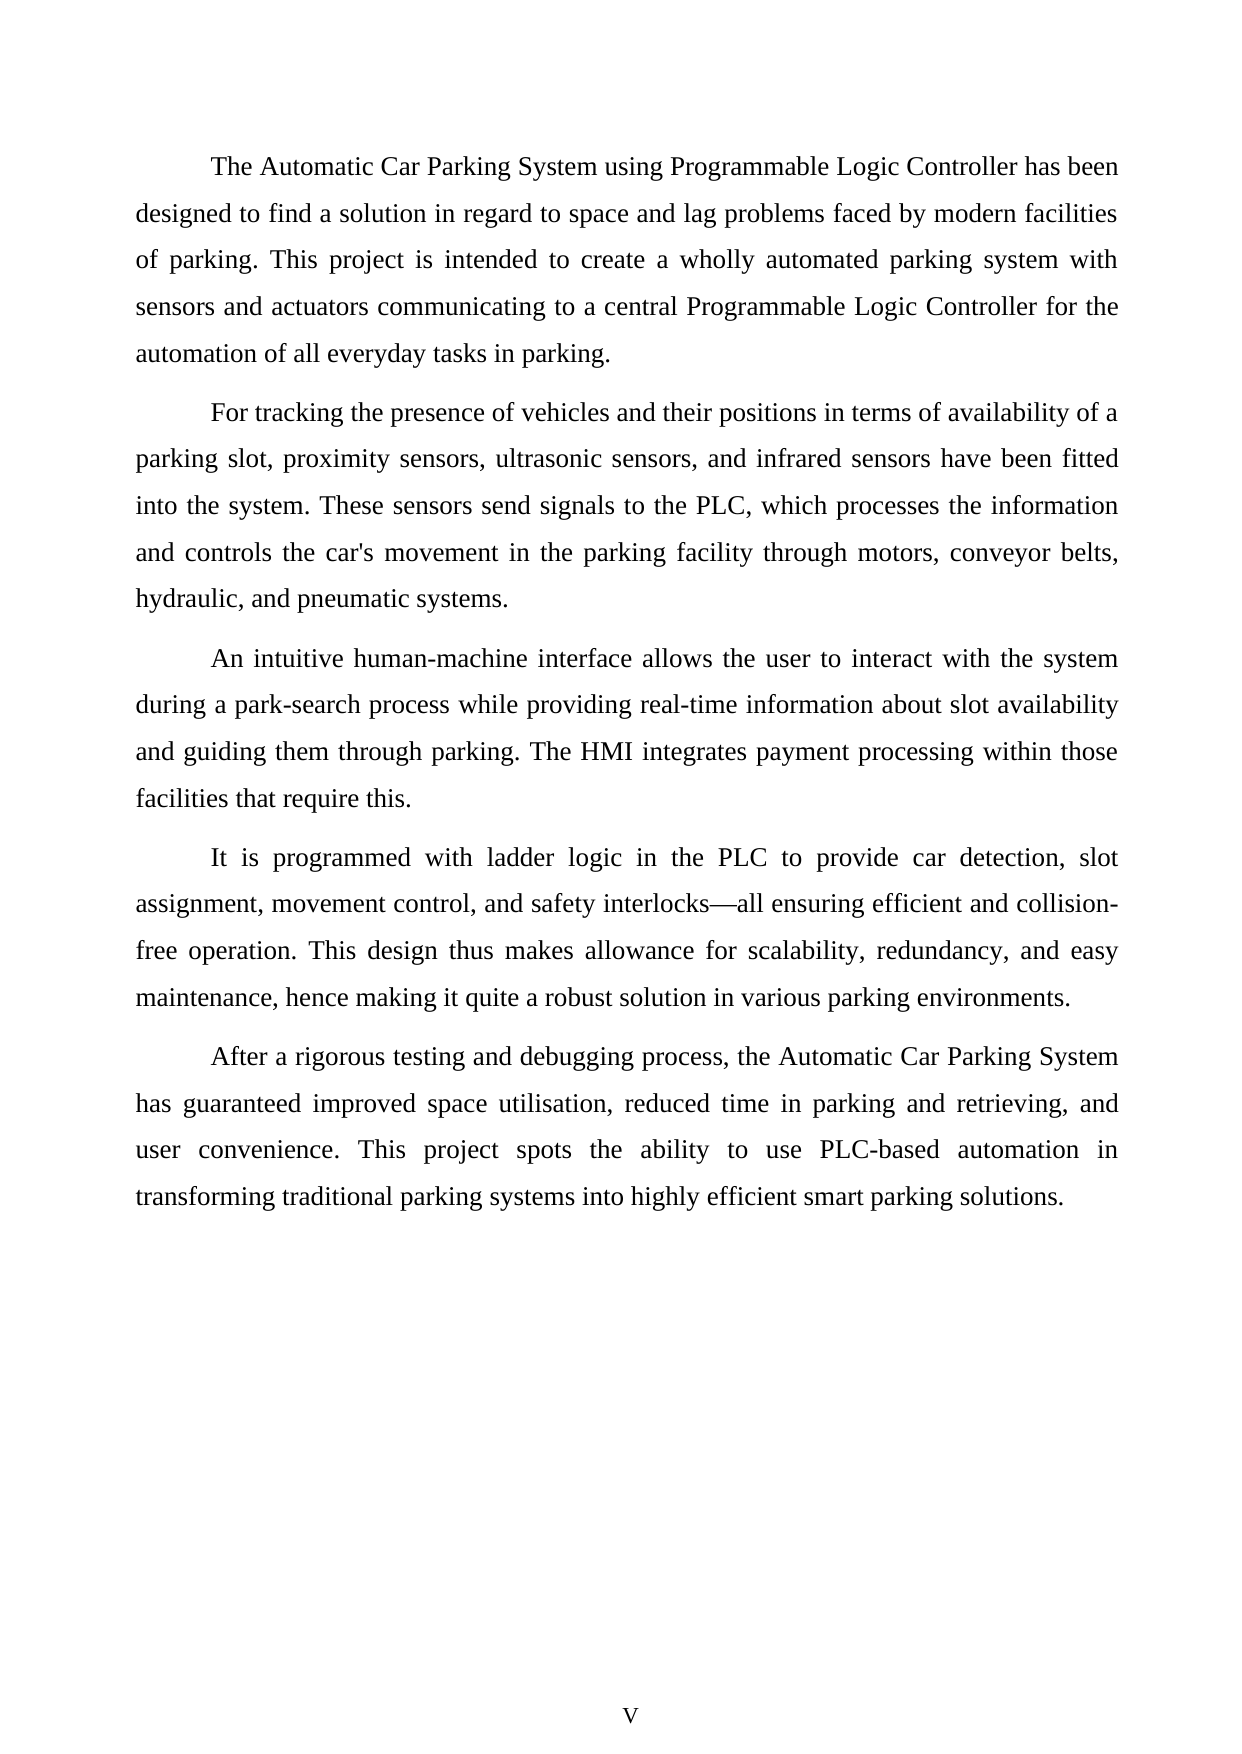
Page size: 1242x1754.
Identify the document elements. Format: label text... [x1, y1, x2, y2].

text For tracking the presence of vehicles and their positions in terms of availability of a parking slot, proximity sensors, ultrasonic sensors, and infrared sensors have been fitted into the system. These sensors send signals to the PLC, which processes the information and controls the car's movement in the parking facility through motors, conveyor belts, hydraulic, and pneumatic systems. [135, 396, 1120, 614]
text An intuitive human-machine interface allows the user to interact with the system during a park-search process while providing real-time information about slot availability and guiding them through parking. The HMI integrates payment processing within those facilities that require this. [135, 642, 1120, 813]
text After a rigorous testing and debugging process, the Automatic Car Parking System has guaranteed improved space utilisation, reduced time in parking and retrieving, and user convenience. This project spots the ability to use PLC-based automation in transforming traditional parking systems into highly efficient smart parking solutions. [135, 1040, 1120, 1211]
text The Automatic Car Parking System using Programmable Logic Controller has been designed to find a solution in regard to space and lag problems faced by modern facilities of parking. This project is intended to create a wholly automated parking system with sensors and actuators communicating to a central Programmable Logic Controller for the automation of all everyday tasks in parking. [135, 150, 1120, 368]
text It is programmed with ladder logic in the PLC to provide car detection, slot assignment, movement control, and safety interlocks—all ensuring efficient and collision-free operation. This design thus makes allowance for scalability, redundancy, and easy maintenance, hence making it quite a robust solution in various parking environments. [135, 841, 1120, 1012]
